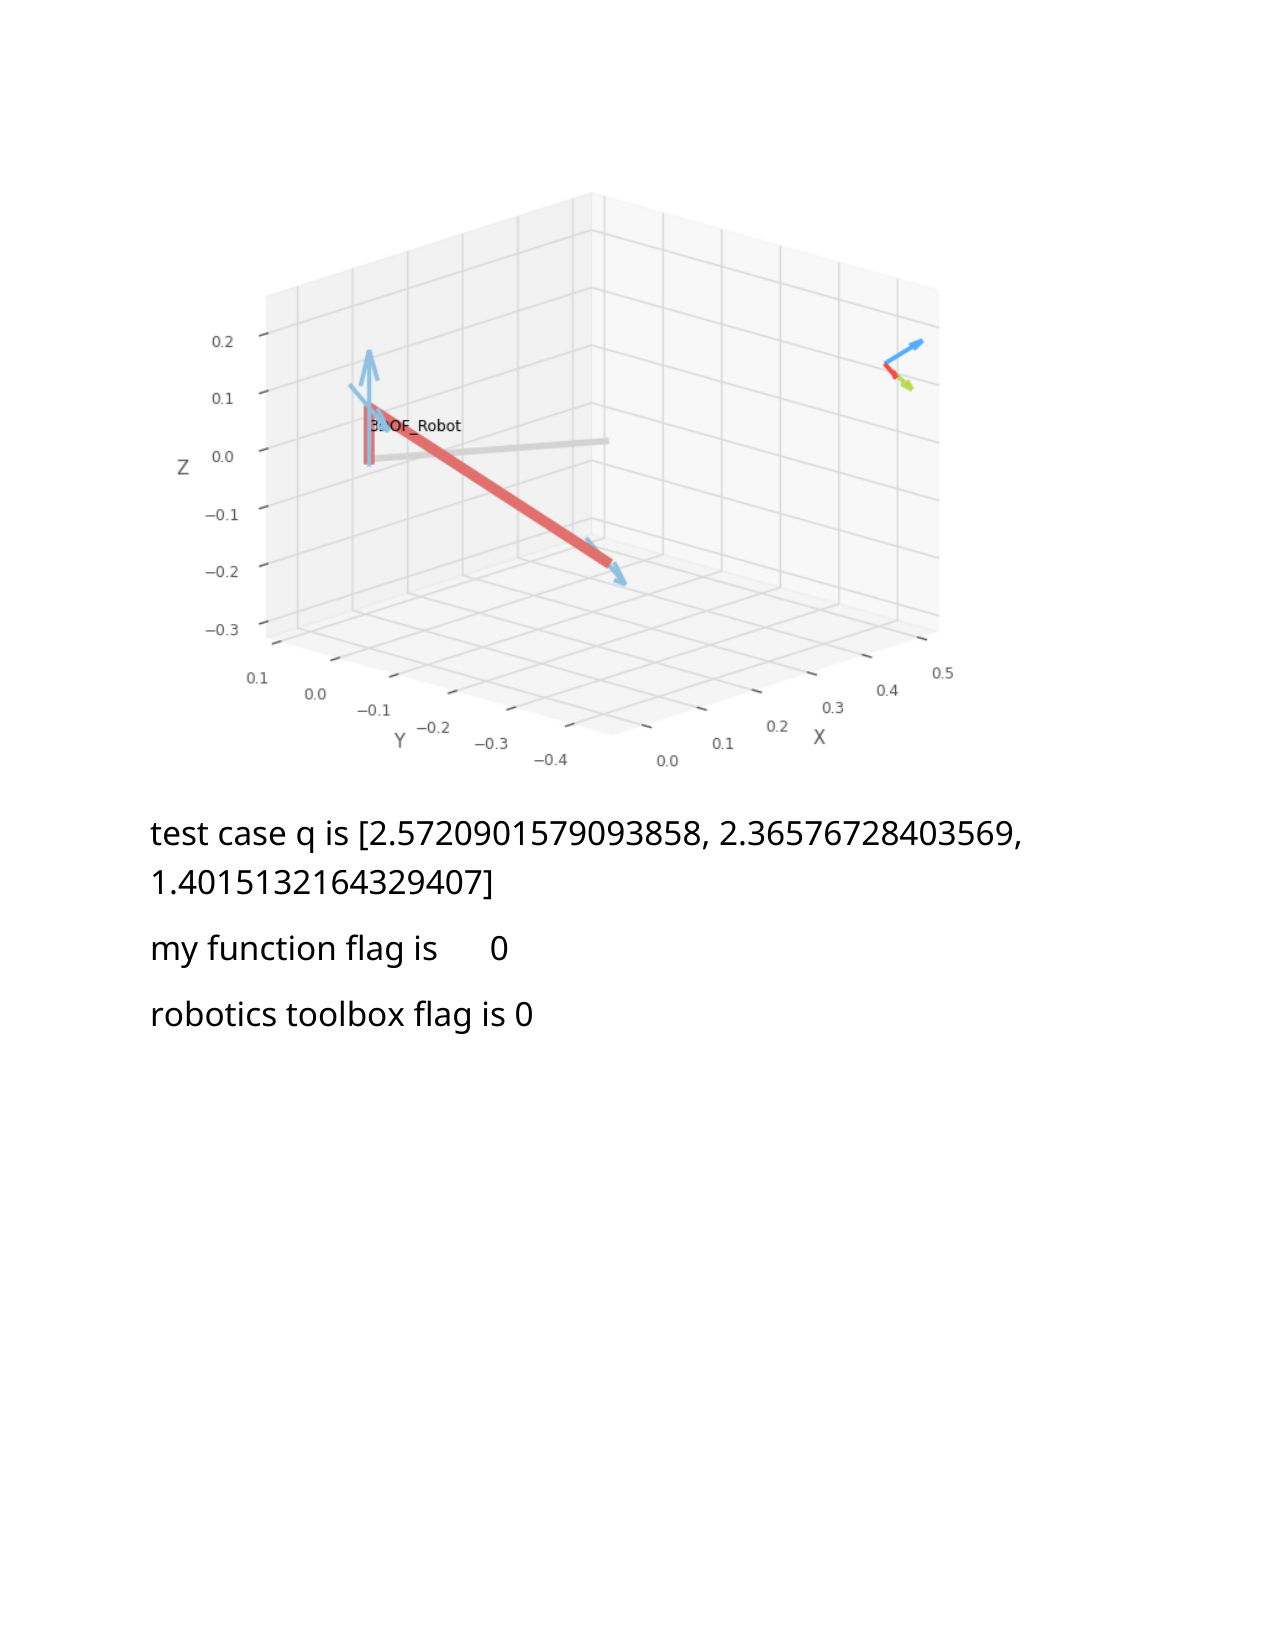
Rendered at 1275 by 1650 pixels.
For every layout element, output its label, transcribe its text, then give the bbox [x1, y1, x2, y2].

text robotics toolbox flag is 0 [150, 990, 1125, 1036]
text test case q is [2.5720901579093858, 2.36576728403569, 1.4015132164329407] [150, 810, 1125, 904]
text my function flag is 0 [150, 925, 1125, 970]
picture [150, 150, 1125, 791]
